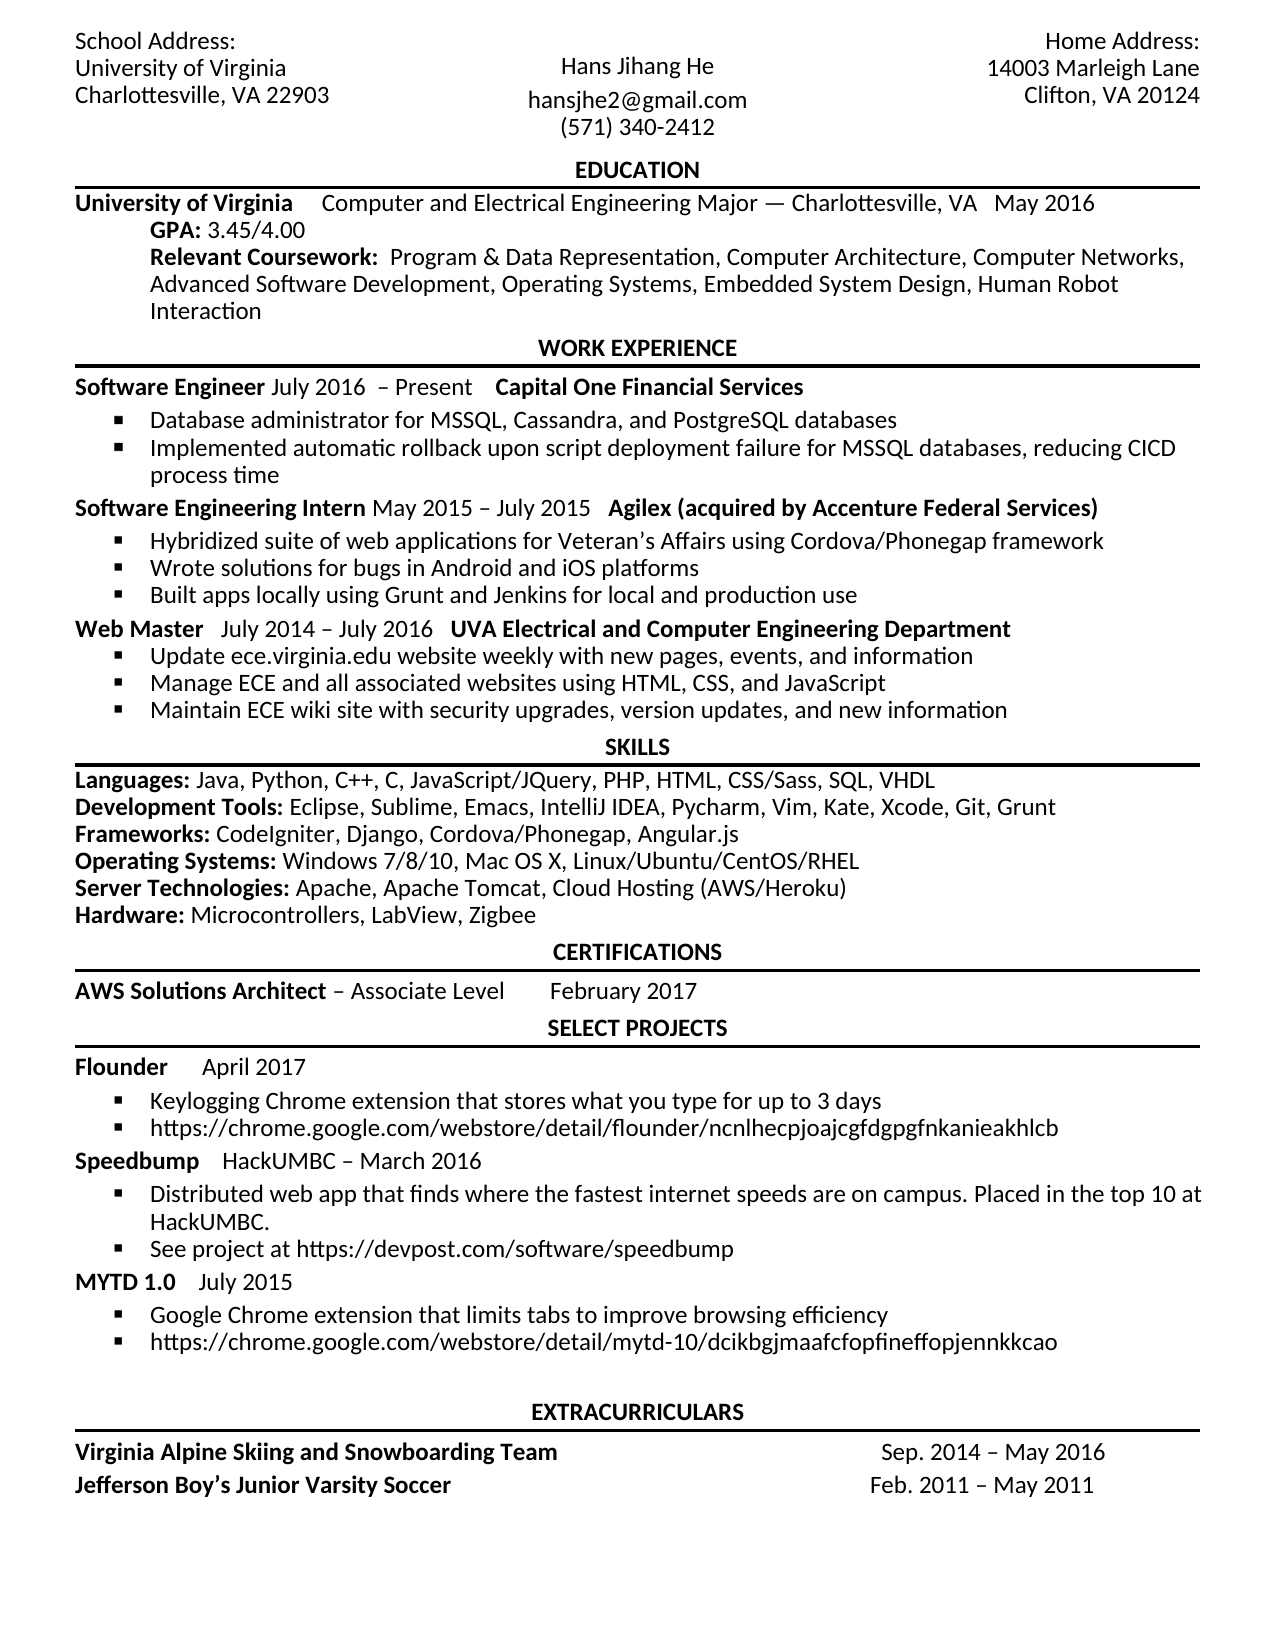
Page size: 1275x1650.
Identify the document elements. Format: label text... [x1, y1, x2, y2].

text University of Virginia [75, 55, 432, 82]
text Frameworks: CodeIgniter, Django, Cordova/Phonegap, Angular.js [75, 821, 1204, 848]
text Charlottesville, VA 22903 [75, 82, 432, 109]
text Web Master July 2014 – July 2016 UVA Electrical and Computer Engineering Department [75, 616, 1204, 643]
text (571) 340-2412 [459, 113, 816, 141]
list Keylogging Chrome extension that stores what you type for up to 3 days [112, 1087, 1204, 1114]
text Flounder April 2017 [75, 1054, 1204, 1081]
text University of Virginia Computer and Electrical Engineering Major — Charlottesville, VA May 2016 [75, 189, 1204, 217]
text hansjhe2@gmail.com [459, 86, 816, 113]
list Database administrator for MSSQL, Cassandra, and PostgreSQL databases [112, 407, 1204, 434]
list Update ece.virginia.edu website weekly with new pages, events, and information [112, 643, 1204, 670]
text School Address: [75, 28, 432, 55]
list https://chrome.google.com/webstore/detail/mytd-10/dcikbgjmaafcfopfineffopjennkkcao [112, 1329, 1204, 1356]
text Clifton, VA 20124 [842, 82, 1200, 109]
text Speedbump HackUMBC – March 2016 [75, 1148, 1204, 1175]
text SKILLS [75, 730, 1200, 763]
text Hardware: Microcontrollers, LabView, Zigbee [75, 902, 1204, 929]
list Distributed web app that finds where the fastest internet speeds are on campus. Placed in the top 10 at HackUMBC. [112, 1181, 1204, 1235]
text SELECT PROJECTS [75, 1011, 1200, 1045]
list Manage ECE and all associated websites using HTML, CSS, and JavaScript [112, 670, 1204, 697]
list See project at https://devpost.com/software/speedbump [112, 1235, 1204, 1262]
text Home Address: [842, 28, 1200, 55]
text Software Engineering Intern May 2015 – July 2015 Agilex (acquired by Accenture Federal Services) [75, 495, 1204, 522]
text EDUCATION [75, 153, 1200, 186]
text Hans Jihang He [459, 28, 816, 86]
text WORK EXPERIENCE [75, 331, 1200, 364]
list Implemented automatic rollback upon script deployment failure for MSSQL databases, reducing CICD process time [112, 434, 1204, 488]
text Languages: Java, Python, C++, C, JavaScript/JQuery, PHP, HTML, CSS/Sass, SQL, VHDL [75, 767, 1204, 794]
text Software Engineer July 2016 – Present Capital One Financial Services [75, 374, 1204, 401]
text Jefferson Boy’s Junior Varsity Soccer Feb. 2011 – May 2011 [75, 1472, 1204, 1499]
list Maintain ECE wiki site with security upgrades, version updates, and new information [112, 697, 1204, 724]
text Virginia Alpine Skiing and Snowboarding Team Sep. 2014 – May 2016 [75, 1438, 1204, 1466]
text EXTRACURRICULARS [75, 1396, 1200, 1429]
text Operating Systems: Windows 7/8/10, Mac OS X, Linux/Ubuntu/CentOS/RHEL [75, 848, 1204, 875]
list https://chrome.google.com/webstore/detail/flounder/ncnlhecpjoajcgfdgpgfnkanieakhlcb [112, 1114, 1204, 1142]
text AWS Solutions Architect – Associate Level February 2017 [75, 978, 1204, 1005]
text Relevant Coursework: Program & Data Representation, Computer Architecture, Computer Networks, Advanced Software Development, Operating Systems, Embedded System Design, Human Robot Interaction [150, 244, 1204, 325]
text GPA: 3.45/4.00 [150, 217, 1204, 244]
text CERTIFICATIONS [75, 935, 1200, 969]
text 14003 Marleigh Lane [842, 55, 1200, 82]
list Google Chrome extension that limits tabs to improve browsing efficiency [112, 1302, 1204, 1329]
list Wrote solutions for bugs in Android and iOS platforms [112, 555, 1204, 582]
list Built apps locally using Grunt and Jenkins for local and production use [112, 582, 1204, 609]
text Development Tools: Eclipse, Sublime, Emacs, IntelliJ IDEA, Pycharm, Vim, Kate, Xcode, Git, Grunt [75, 794, 1204, 821]
text Server Technologies: Apache, Apache Tomcat, Cloud Hosting (AWS/Heroku) [75, 875, 1204, 902]
list Hybridized suite of web applications for Veteran’s Affairs using Cordova/Phonegap framework [112, 528, 1204, 555]
text MYTD 1.0 July 2015 [75, 1269, 1204, 1296]
